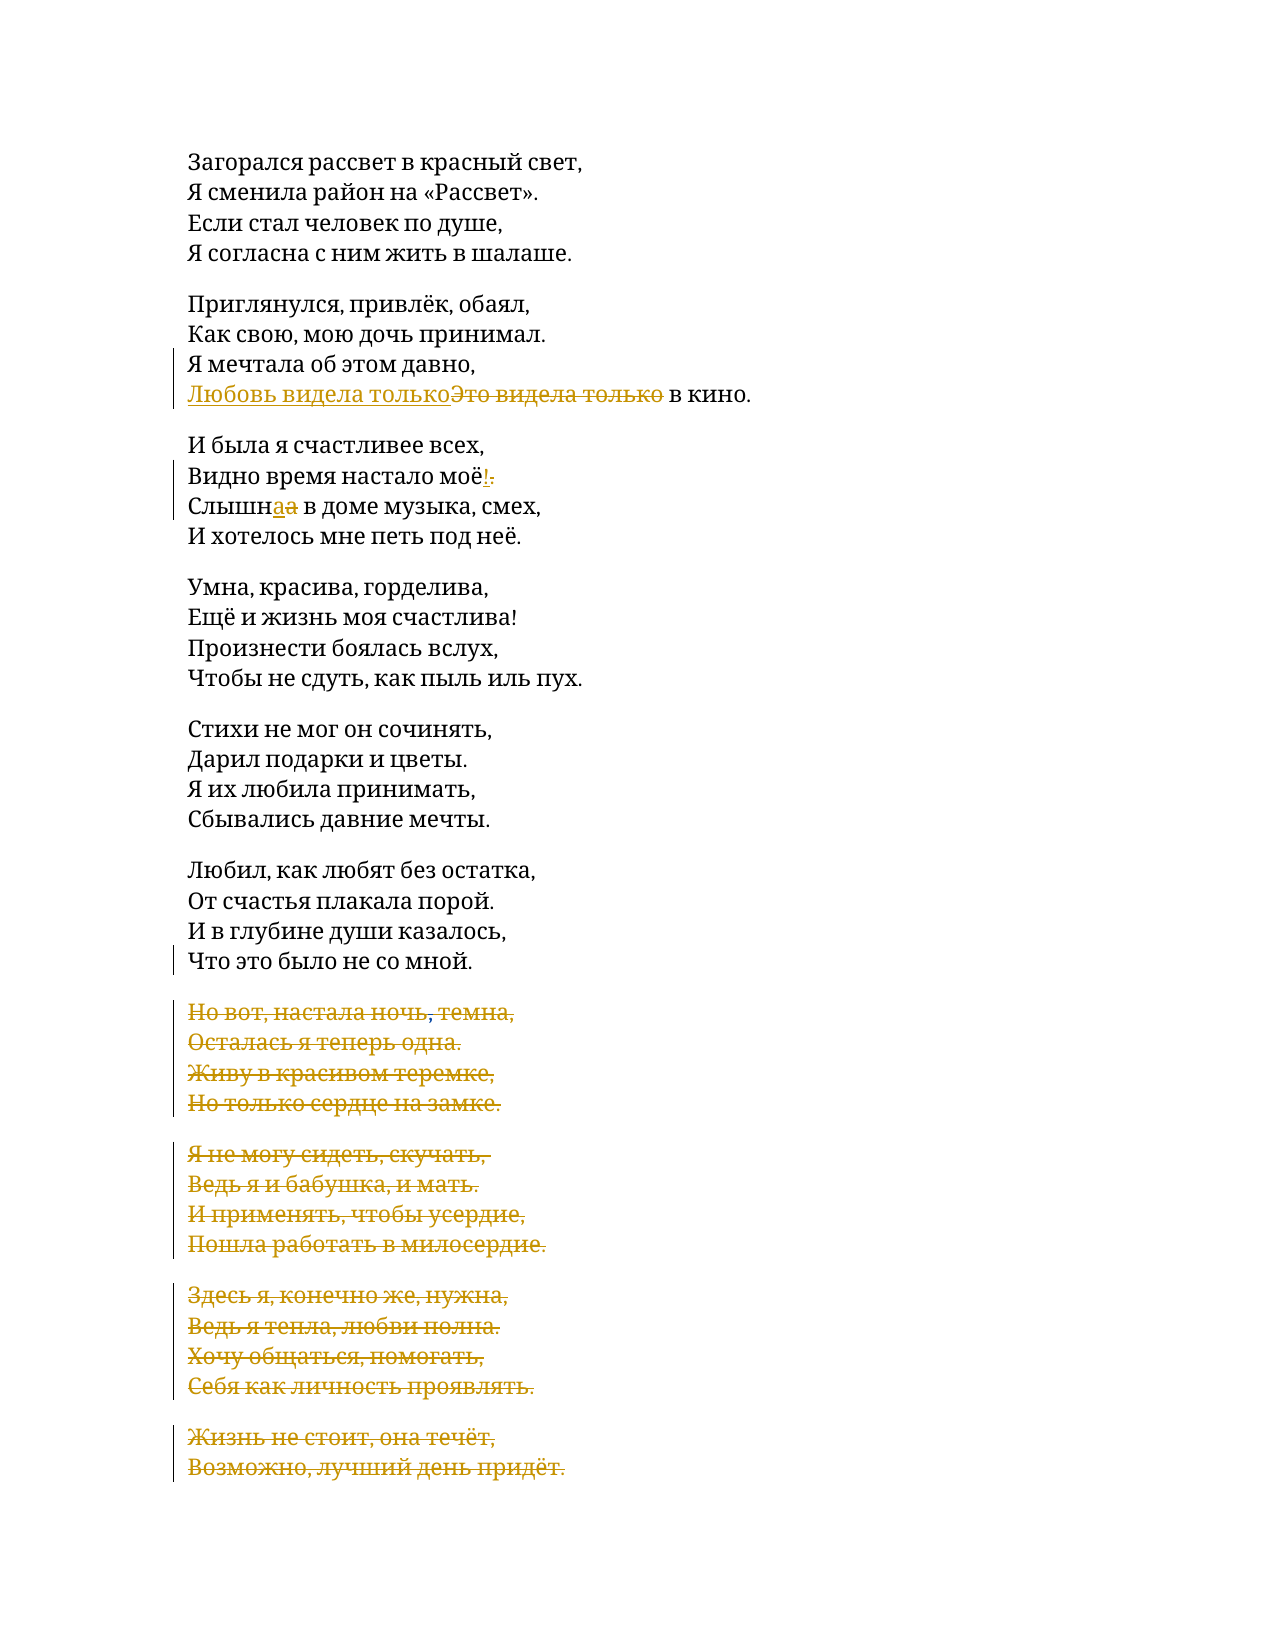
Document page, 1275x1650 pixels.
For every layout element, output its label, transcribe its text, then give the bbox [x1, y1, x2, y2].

text Умна, красива, горделива, Ещё и жизнь моя счастлива! Произнести боялась вслух, Чтобы не сдуть, как пыль иль пух. [187, 575, 1087, 692]
text Любил, как любят без остатка, От счастья плакала порой. И в глубине души казалось, Что это было не со мной. [187, 858, 1087, 975]
text Приглянулся, привлёк, обаял, Как свою, мою дочь принимал. Я мечтала об этом давно, в кино. [187, 292, 1087, 409]
text Стихи не мог он сочинять, Дарил подарки и цветы. Я их любила принимать, Сбывались давние мечты. [187, 717, 1087, 834]
text И была я счастливее всех, Видно время настало моё Слышн в доме музыка, смех, И хотелось мне петь под неё. [187, 433, 1087, 550]
text Загорался рассвет в красный свет, Я сменила район на «Рассвет». Если стал человек по душе, Я согласна с ним жить в шалаше. [187, 150, 1087, 267]
